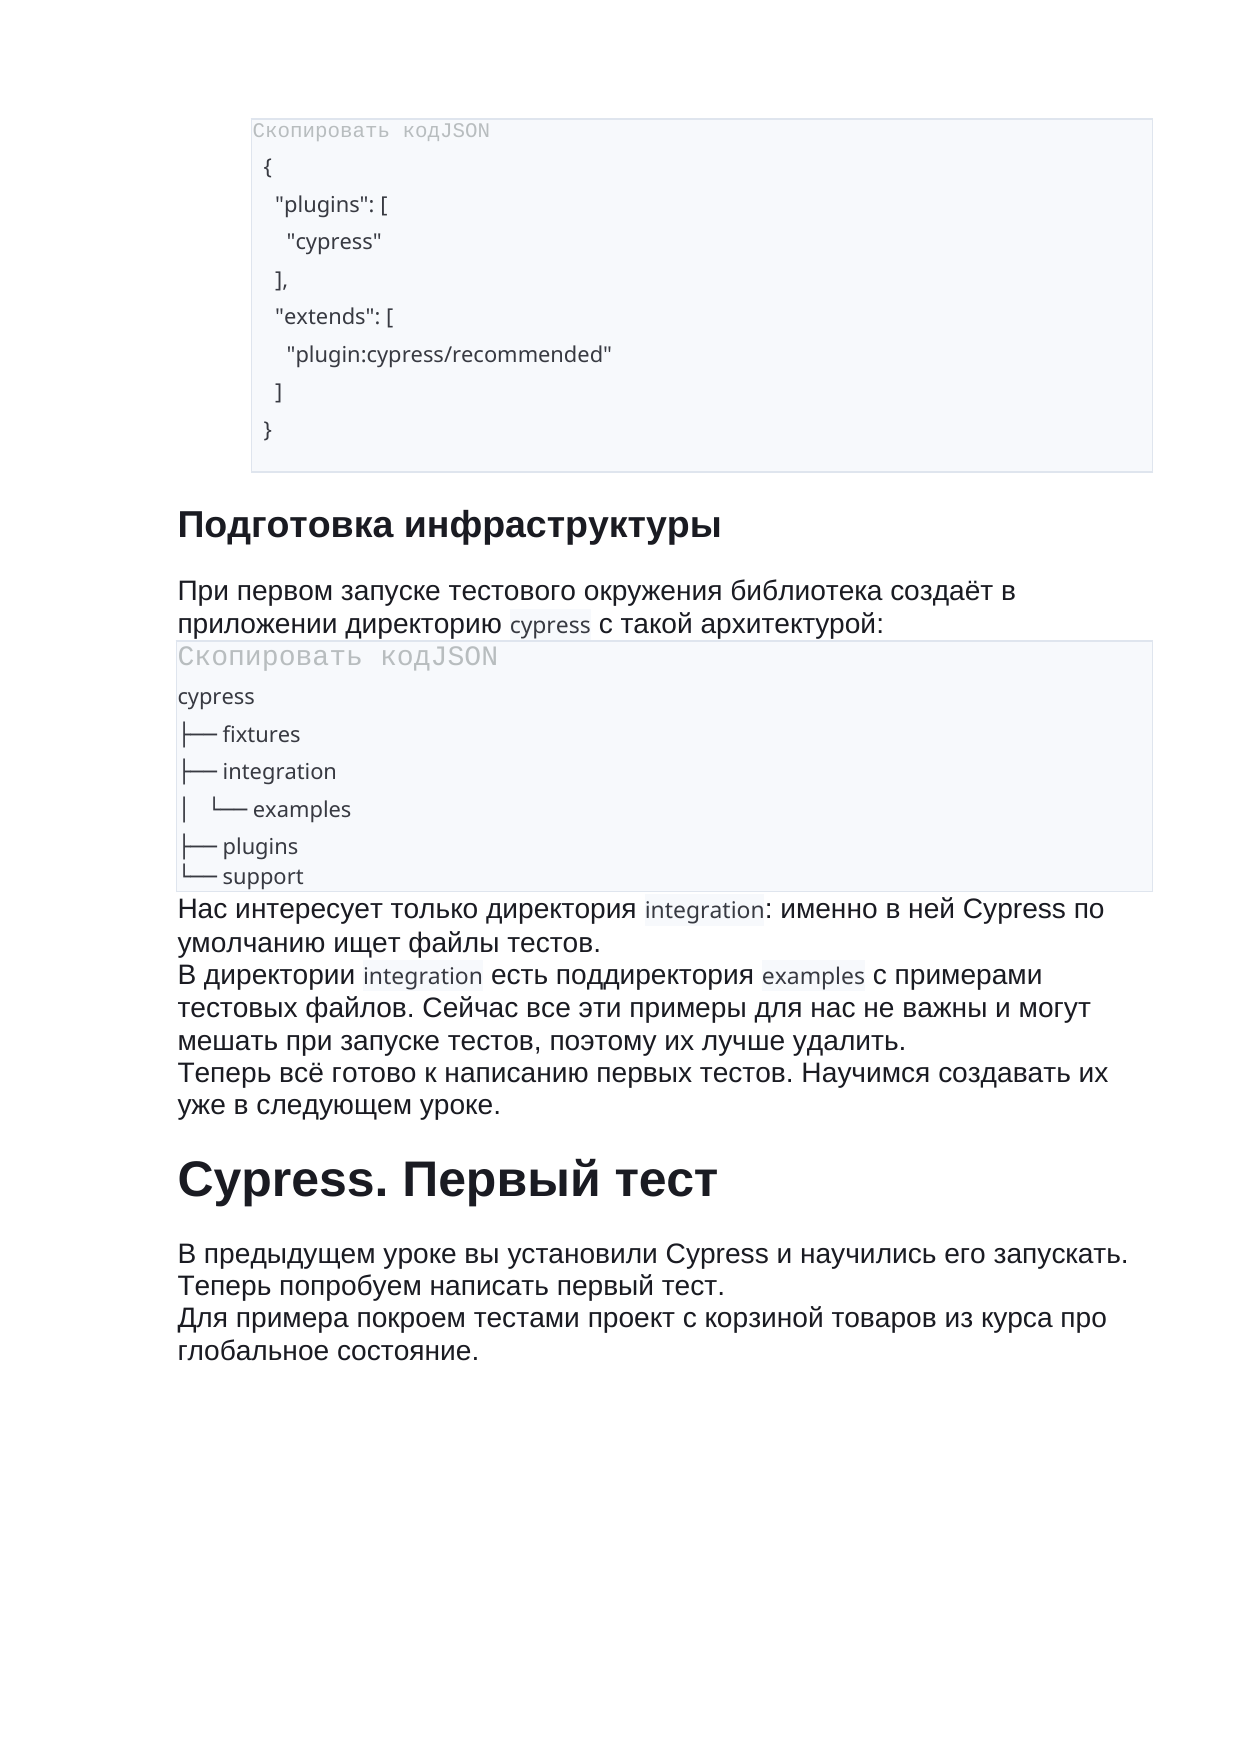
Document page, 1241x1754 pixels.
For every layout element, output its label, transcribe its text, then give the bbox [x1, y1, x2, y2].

text Cypress. Первый тест [177, 1150, 1152, 1207]
text Для примера покроем тестами проект с корзиной товаров из курса про глобальное состояние. [177, 1301, 1152, 1366]
text { [252, 142, 1152, 179]
text В директории integration есть поддиректория examples с примерами тестовых файлов. Сейчас все эти примеры для нас не важны и могут мешать при запуске тестов, поэтому их лучше удалить. [177, 958, 1152, 1056]
text │ └── examples [177, 786, 1152, 823]
text ], [252, 254, 1152, 292]
text При первом запуске тестового окружения библиотека создаёт в приложении директорию cypress с такой архитектурой: [177, 574, 1152, 640]
text "plugins": [ [252, 179, 1152, 217]
text ├── plugins [177, 823, 1152, 859]
text ├── integration [177, 748, 1152, 786]
text Нас интересует только директория integration: именно в ней Cypress по умолчанию ищет файлы тестов. [177, 892, 1152, 958]
text Скопировать кодJSON [177, 642, 1152, 673]
text Подготовка инфраструктуры [177, 502, 1152, 545]
text Скопировать кодJSON [252, 120, 1152, 142]
text "extends": [ [252, 292, 1152, 329]
text └── support [177, 859, 1152, 891]
text ] [252, 367, 1152, 404]
text "plugin:cypress/recommended" [252, 329, 1152, 367]
text ├── fixtures [177, 711, 1152, 748]
text В предыдущем уроке вы установили Cypress и научились его запускать. Теперь попробуем написать первый тест. [177, 1237, 1152, 1301]
text } [252, 404, 1152, 442]
text Теперь всё готово к написанию первых тестов. Научимся создавать их уже в следующем уроке. [177, 1056, 1152, 1121]
text "cypress" [252, 217, 1152, 254]
text cypress [177, 673, 1152, 711]
